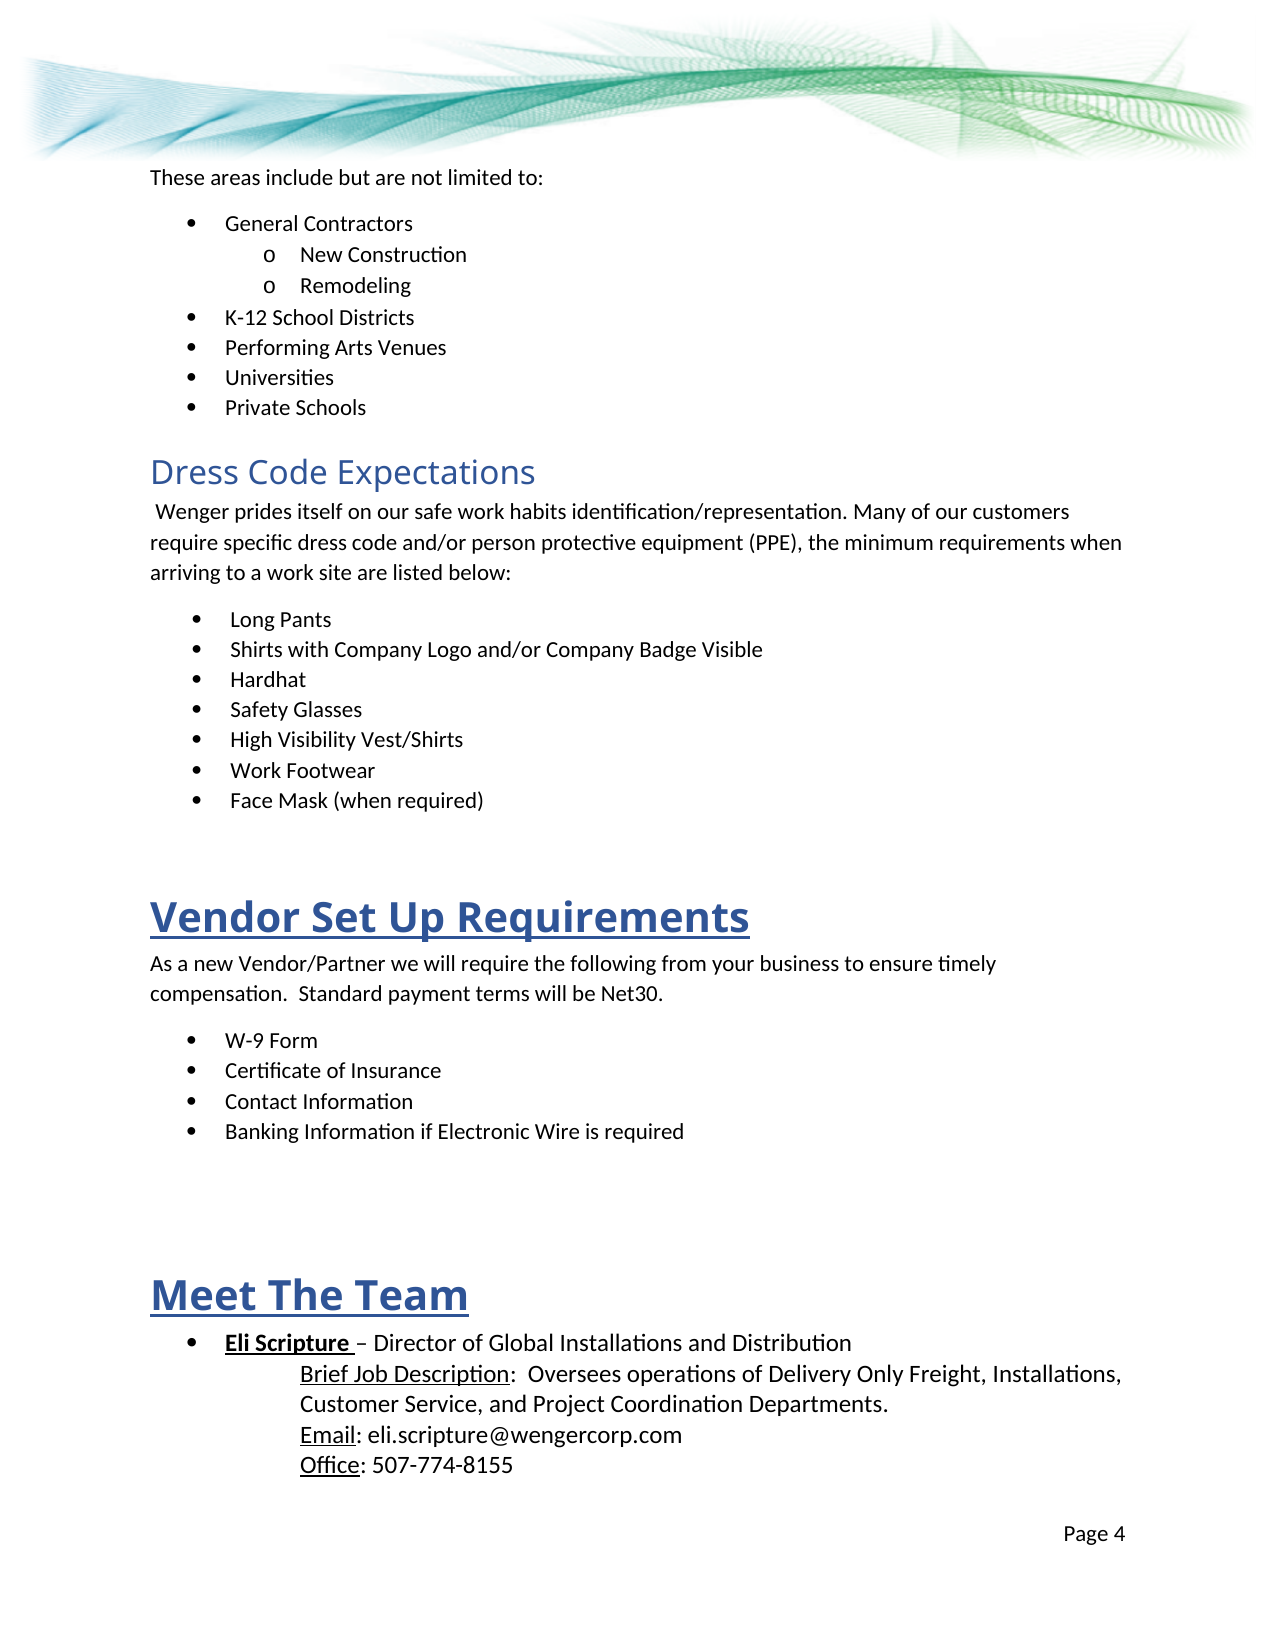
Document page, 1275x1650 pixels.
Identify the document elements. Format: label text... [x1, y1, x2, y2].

list Certificate of Insurance [187, 1057, 1125, 1085]
list Safety Glasses [193, 695, 1125, 723]
picture [47, 41, 1229, 134]
list Remodeling [262, 271, 1125, 300]
list Eli Scripture – Director of Global Installations and Distribution [187, 1327, 1125, 1358]
list Universities [187, 363, 1125, 391]
subtitle Dress Code Expectations [150, 448, 1125, 494]
list Private Schools [187, 393, 1125, 421]
list Long Pants [193, 605, 1125, 633]
subtitle Meet The Team [150, 1266, 1125, 1323]
text Wenger prides itself on our safe work habits identification/representation. Many of our customers require specific dress code and/or person protective equipment (PPE), the minimum requirements when arriving to a work site are listed below: [150, 497, 1125, 586]
list Hardhat [193, 665, 1125, 693]
list K-12 School Districts [187, 303, 1125, 331]
list W-9 Form [187, 1026, 1125, 1054]
list Performing Arts Venues [187, 333, 1125, 361]
text Email: eli.scripture@wengercorp.com [225, 1419, 1125, 1449]
list Work Footwear [193, 756, 1125, 784]
list New Construction [262, 240, 1125, 269]
text As a new Vendor/Partner we will require the following from your business to ensure timely compensation. Standard payment terms will be Net30. [150, 949, 1125, 1008]
text Brief Job Description: Oversees operations of Delivery Only Freight, Installations, Customer Service, and Project Coordination Departments. [300, 1358, 1125, 1419]
text These areas include but are not limited to: [150, 150, 1125, 191]
list Shirts with Company Logo and/or Company Badge Visible [193, 635, 1125, 663]
text Office: 507-774-8155 [150, 1449, 1125, 1480]
list Banking Information if Electronic Wire is required [187, 1117, 1125, 1145]
subtitle Vendor Set Up Requirements [150, 888, 1125, 945]
list High Visibility Vest/Shirts [193, 726, 1125, 754]
list Face Mask (when required) [193, 786, 1125, 814]
list General Contractors [187, 209, 1125, 238]
list Contact Information [187, 1087, 1125, 1115]
